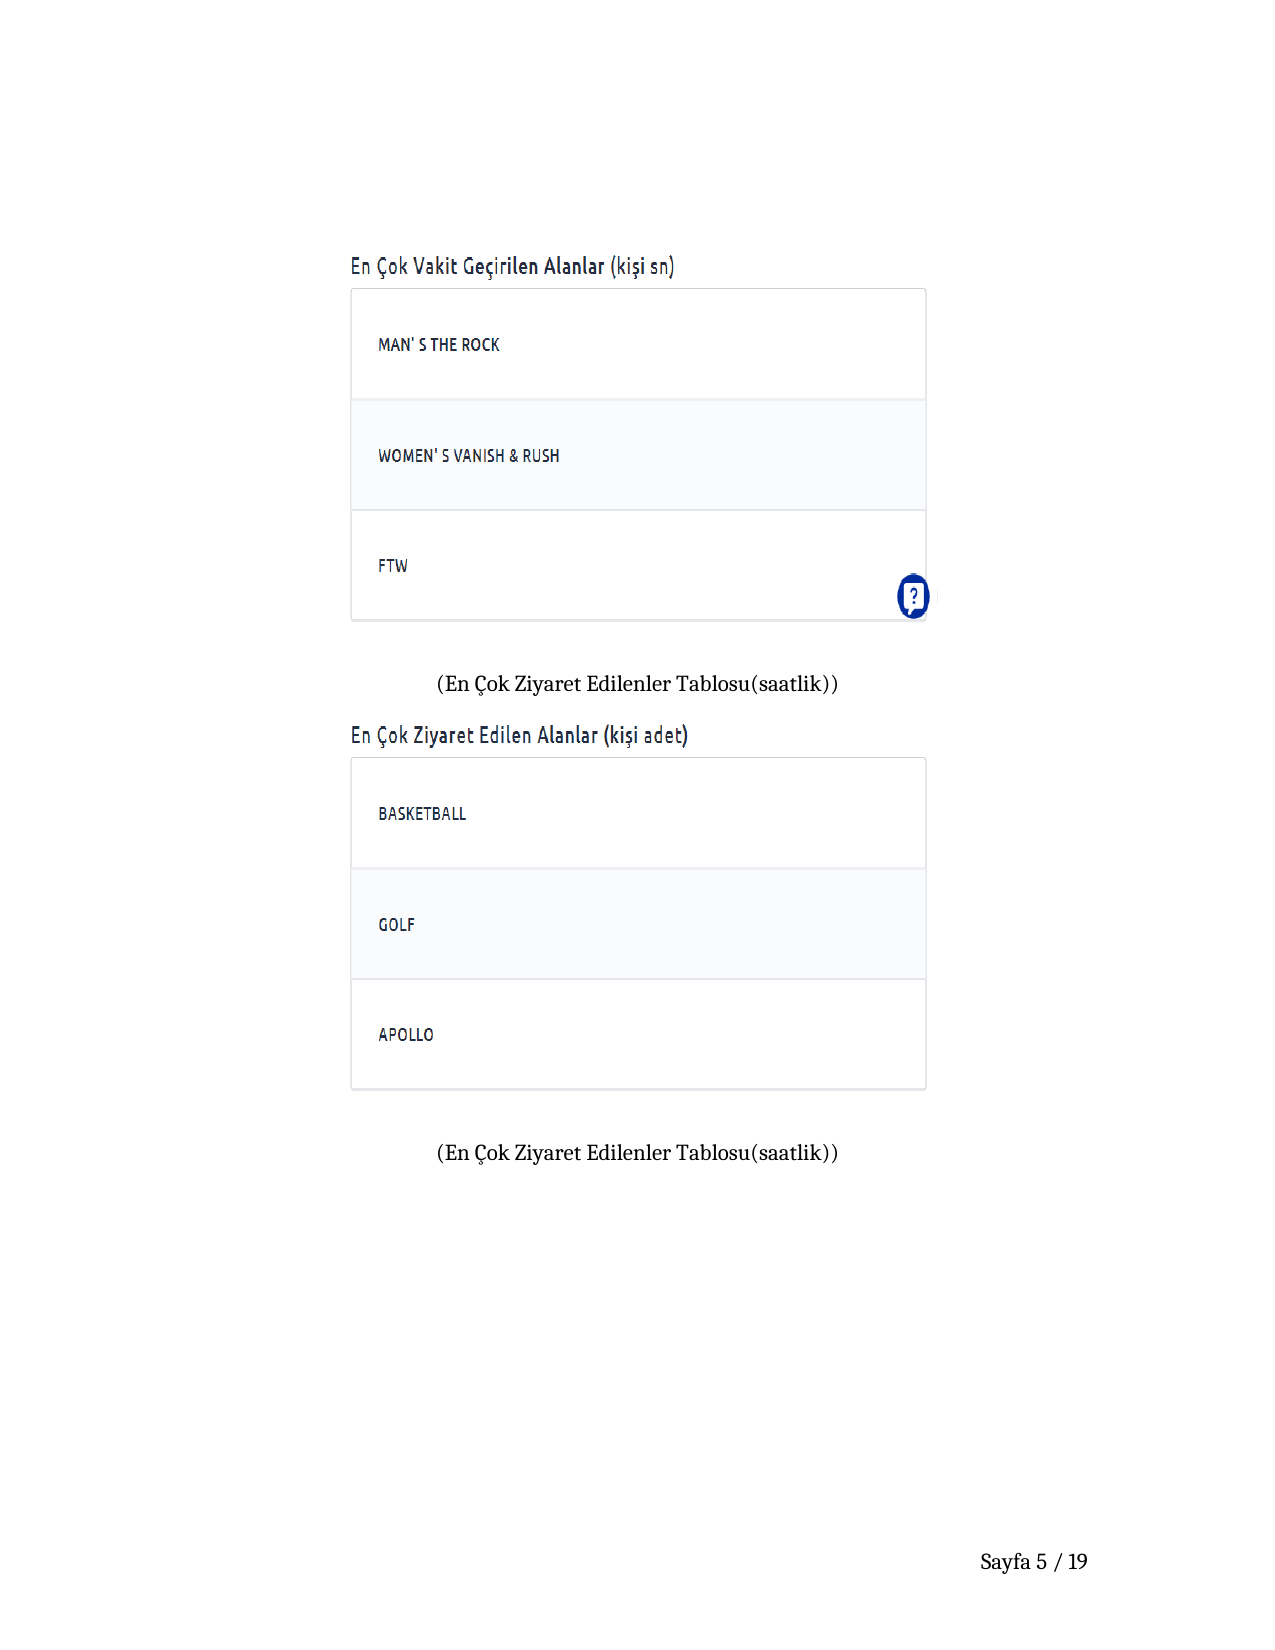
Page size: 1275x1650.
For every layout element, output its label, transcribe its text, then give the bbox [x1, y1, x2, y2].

text (En Çok Ziyaret Edilenler Tablosu(saatlik)) [187, 1139, 1087, 1166]
picture [337, 253, 938, 646]
text (En Çok Ziyaret Edilenler Tablosu(saatlik)) [187, 671, 1087, 697]
picture [337, 721, 938, 1115]
